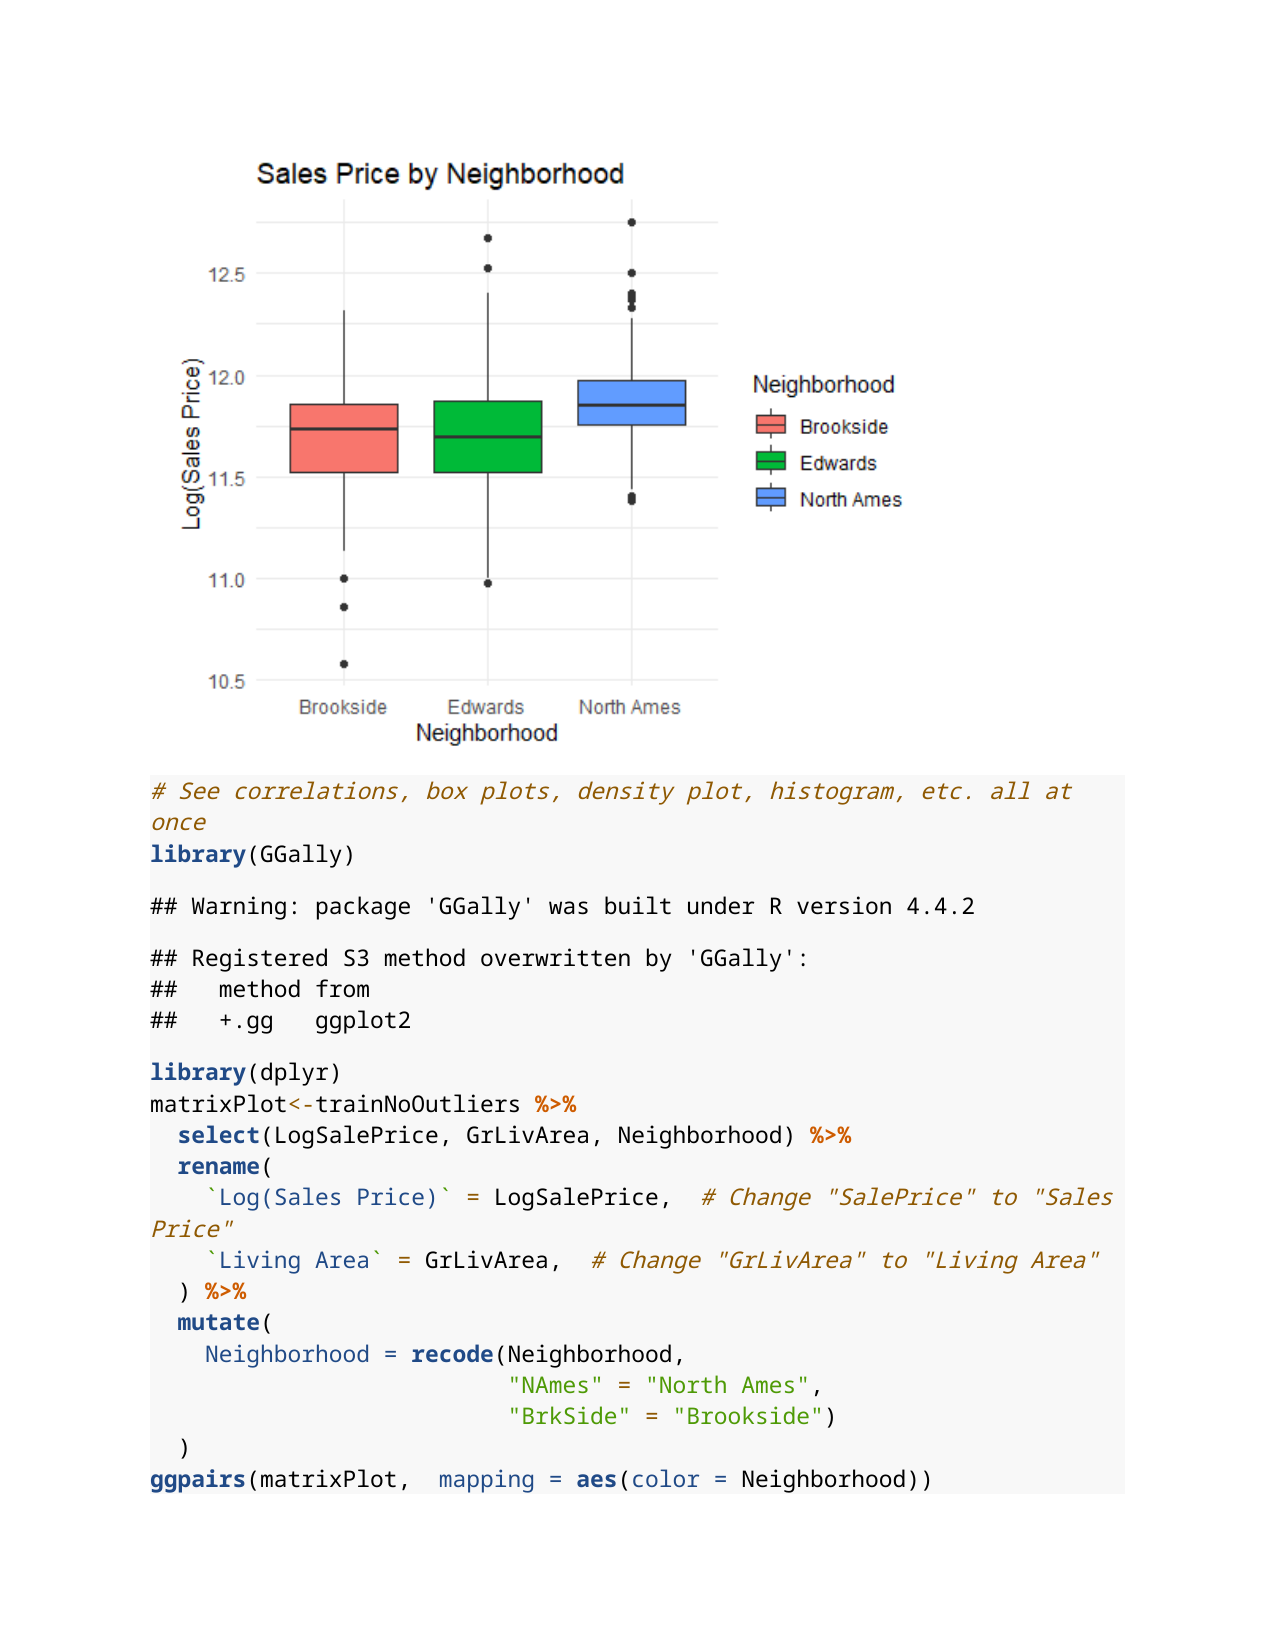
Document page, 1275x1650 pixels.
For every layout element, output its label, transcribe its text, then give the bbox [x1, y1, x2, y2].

text # See correlations, box plots, density plot, histogram, etc. all at once library(GGally) [205, 775, 1125, 869]
text library(dplyr) matrixPlot<-trainNoOutliers %>% select(LogSalePrice, GrLivArea, Neighborhood) %>% rename( `Log(Sales Price)` = LogSalePrice, # Change "SalePrice" to "Sales Price" `Living Area` = GrLivArea, # Change "GrLivArea" to "Living Area" ) %>% mutate( Neighborhood = recode(Neighborhood, "NAmes" = "North Ames", "BrkSide" = "Brookside") ) ggpairs(matrixPlot, mapping = aes(color = Neighborhood)) [191, 1056, 1125, 1494]
picture [168, 150, 927, 757]
text ## Warning: package 'GGally' was built under R version 4.4.2 [150, 890, 1125, 921]
text ## Registered S3 method overwritten by 'GGally': ## method from ## +.gg ggplot2 [150, 942, 1125, 1036]
